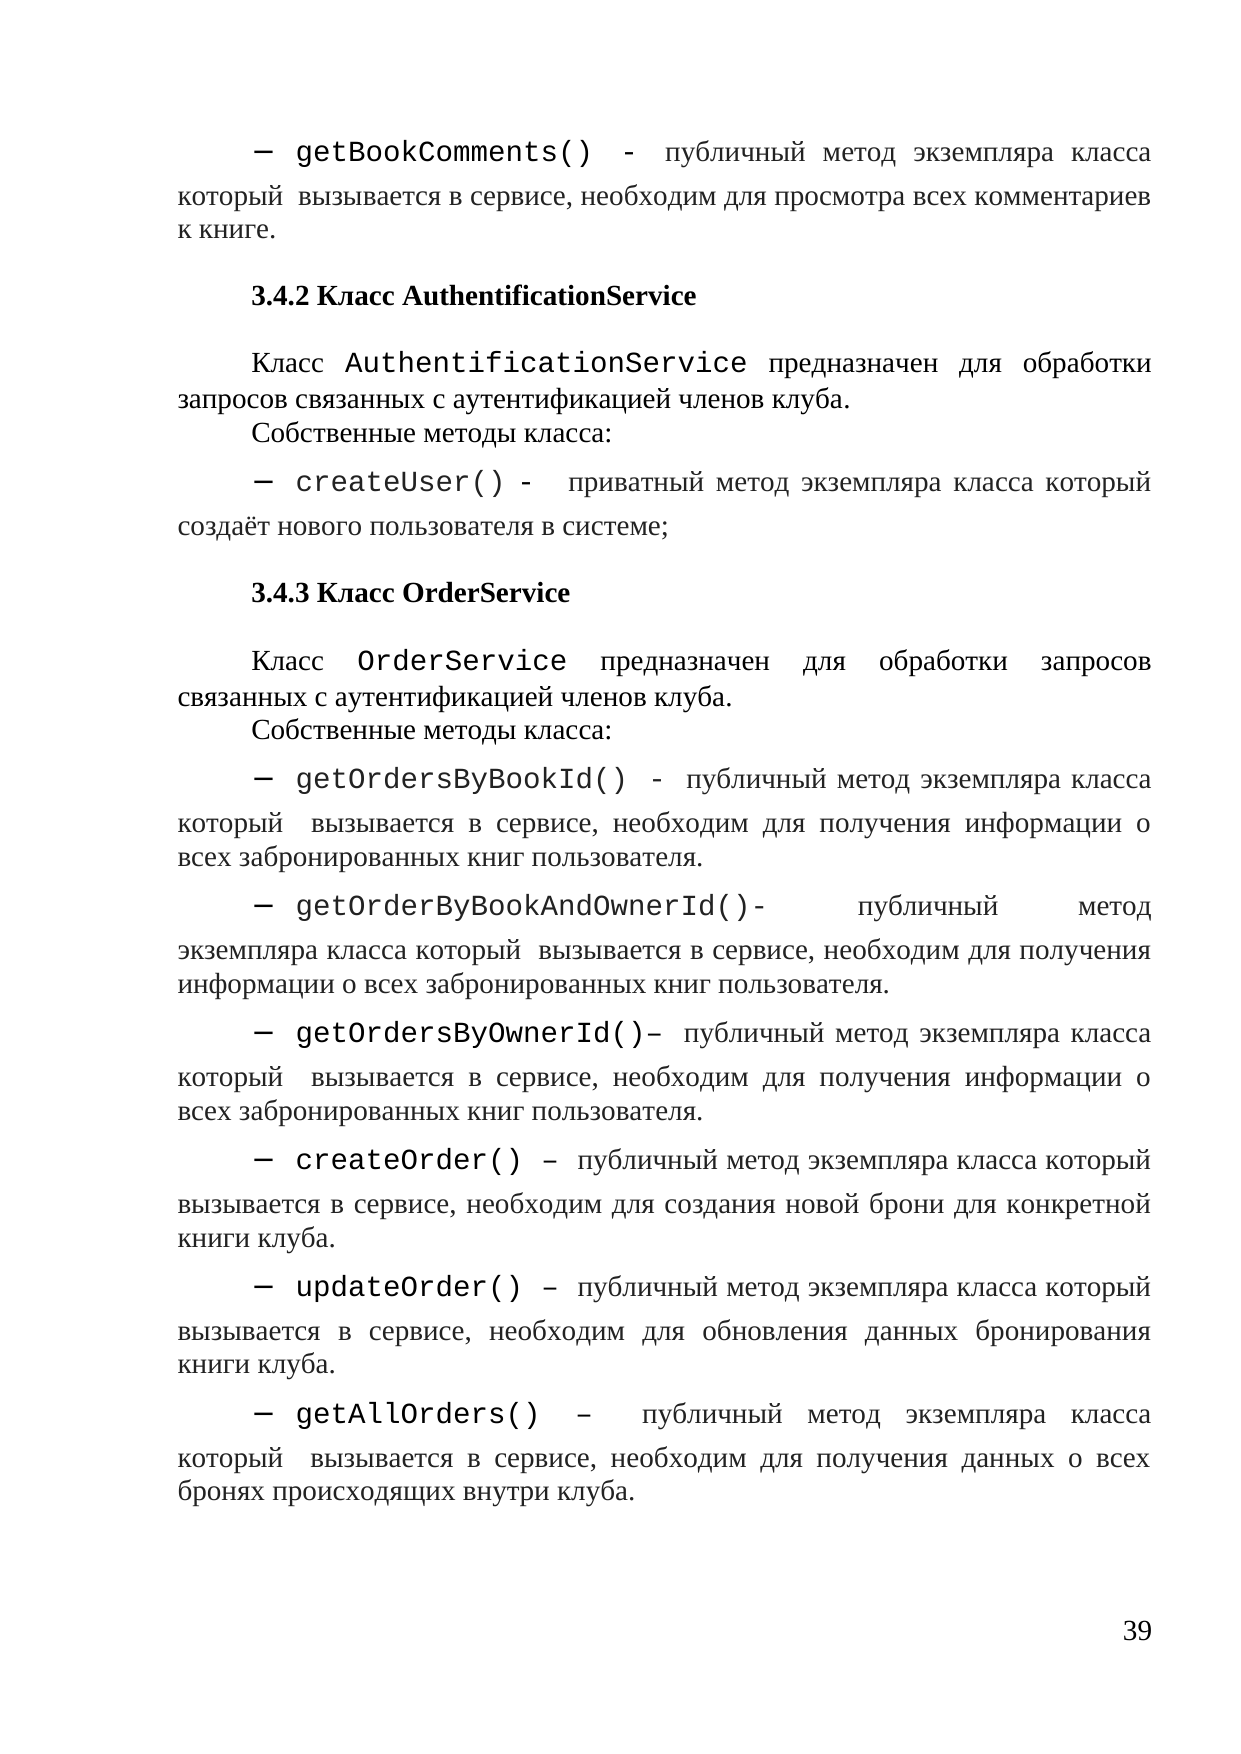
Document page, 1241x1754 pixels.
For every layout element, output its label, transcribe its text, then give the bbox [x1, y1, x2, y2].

subtitle 3.4.3 Класс OrderService [133, 542, 1152, 609]
list getOrdersByBookId() - публичный метод экземпляра класса который вызывается в сервисе, необходим для получения информации о всех забронированных книг пользователя. [177, 746, 1152, 873]
text Собственные методы класса: [177, 415, 1152, 449]
text Класс OrderService предназначен для обработки запросов связанных с аутентификацией членов клуба. [177, 643, 1152, 712]
list getAllOrders() – публичный метод экземпляра класса который вызывается в сервисе, необходим для получения данных о всех бронях происходящих внутри клуба. [177, 1380, 1152, 1507]
list getOrdersByOwnerId()– публичный метод экземпляра класса который вызывается в сервисе, необходим для получения информации о всех забронированных книг пользователя. [177, 999, 1152, 1126]
text Класс AuthentificationService предназначен для обработки запросов связанных с аутентификацией членов клуба. [177, 346, 1152, 415]
list createOrder() – публичный метод экземпляра класса который вызывается в сервисе, необходим для создания новой брони для конкретной книги клуба. [177, 1126, 1152, 1253]
list getOrderByBookAndOwnerId()- публичный метод экземпляра класса который вызывается в сервисе, необходим для получения информации о всех забронированных книг пользователя. [177, 873, 1152, 999]
list createUser() - приватный метод экземпляра класса который создаёт нового пользователя в системе; [177, 449, 1152, 542]
subtitle 3.4.2 Класс AuthentificationService [133, 245, 1152, 312]
text Собственные методы класса: [177, 712, 1152, 746]
list updateOrder() – публичный метод экземпляра класса который вызывается в сервисе, необходим для обновления данных бронирования книги клуба. [177, 1253, 1152, 1380]
list getBookComments() - публичный метод экземпляра класса который вызывается в сервисе, необходим для просмотра всех комментариев к книге. [177, 118, 1152, 245]
